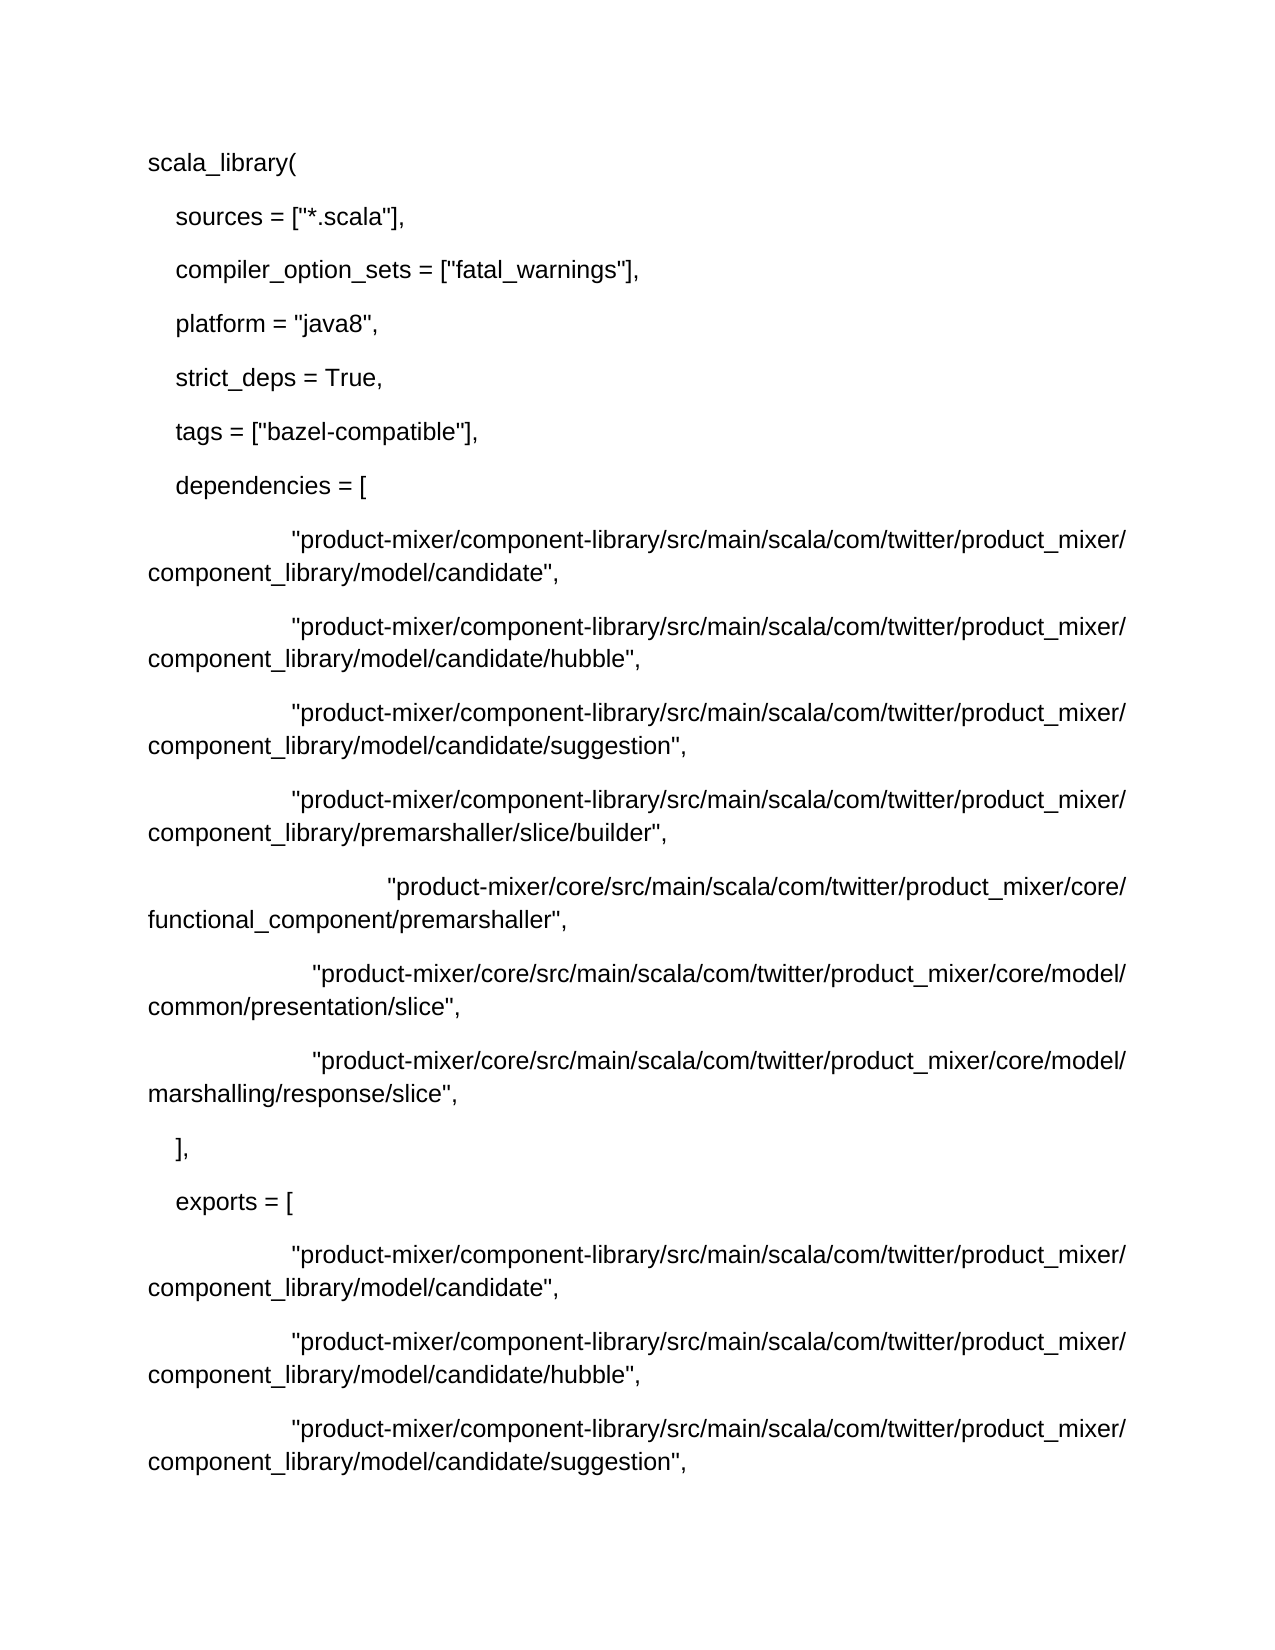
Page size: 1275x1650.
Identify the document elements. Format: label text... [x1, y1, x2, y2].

text "product-mixer/core/src/main/scala/com/twitter/product_mixer/core/model/marshalling/response/slice", [148, 1046, 1127, 1108]
text "product-mixer/component-library/src/main/scala/com/twitter/product_mixer/component_library/model/candidate", [148, 1240, 1127, 1302]
text exports = [ [148, 1187, 1127, 1215]
text scala_library( [148, 148, 1127, 176]
text compiler_option_sets = ["fatal_warnings"], [148, 255, 1127, 284]
text "product-mixer/core/src/main/scala/com/twitter/product_mixer/core/model/common/presentation/slice", [148, 959, 1127, 1021]
text dependencies = [ [148, 471, 1127, 499]
text "product-mixer/component-library/src/main/scala/com/twitter/product_mixer/component_library/model/candidate/suggestion", [148, 698, 1127, 760]
text sources = ["*.scala"], [148, 201, 1127, 230]
text strict_deps = True, [148, 363, 1127, 392]
text "product-mixer/core/src/main/scala/com/twitter/product_mixer/core/functional_component/premarshaller", [148, 872, 1127, 934]
text "product-mixer/component-library/src/main/scala/com/twitter/product_mixer/component_library/model/candidate/hubble", [148, 611, 1127, 673]
text ], [148, 1133, 1127, 1161]
text tags = ["bazel-compatible"], [148, 417, 1127, 446]
text "product-mixer/component-library/src/main/scala/com/twitter/product_mixer/component_library/premarshaller/slice/builder", [148, 785, 1127, 847]
text "product-mixer/component-library/src/main/scala/com/twitter/product_mixer/component_library/model/candidate/suggestion", [148, 1414, 1127, 1476]
text "product-mixer/component-library/src/main/scala/com/twitter/product_mixer/component_library/model/candidate", [148, 524, 1127, 586]
text platform = "java8", [148, 309, 1127, 338]
text "product-mixer/component-library/src/main/scala/com/twitter/product_mixer/component_library/model/candidate/hubble", [148, 1327, 1127, 1389]
